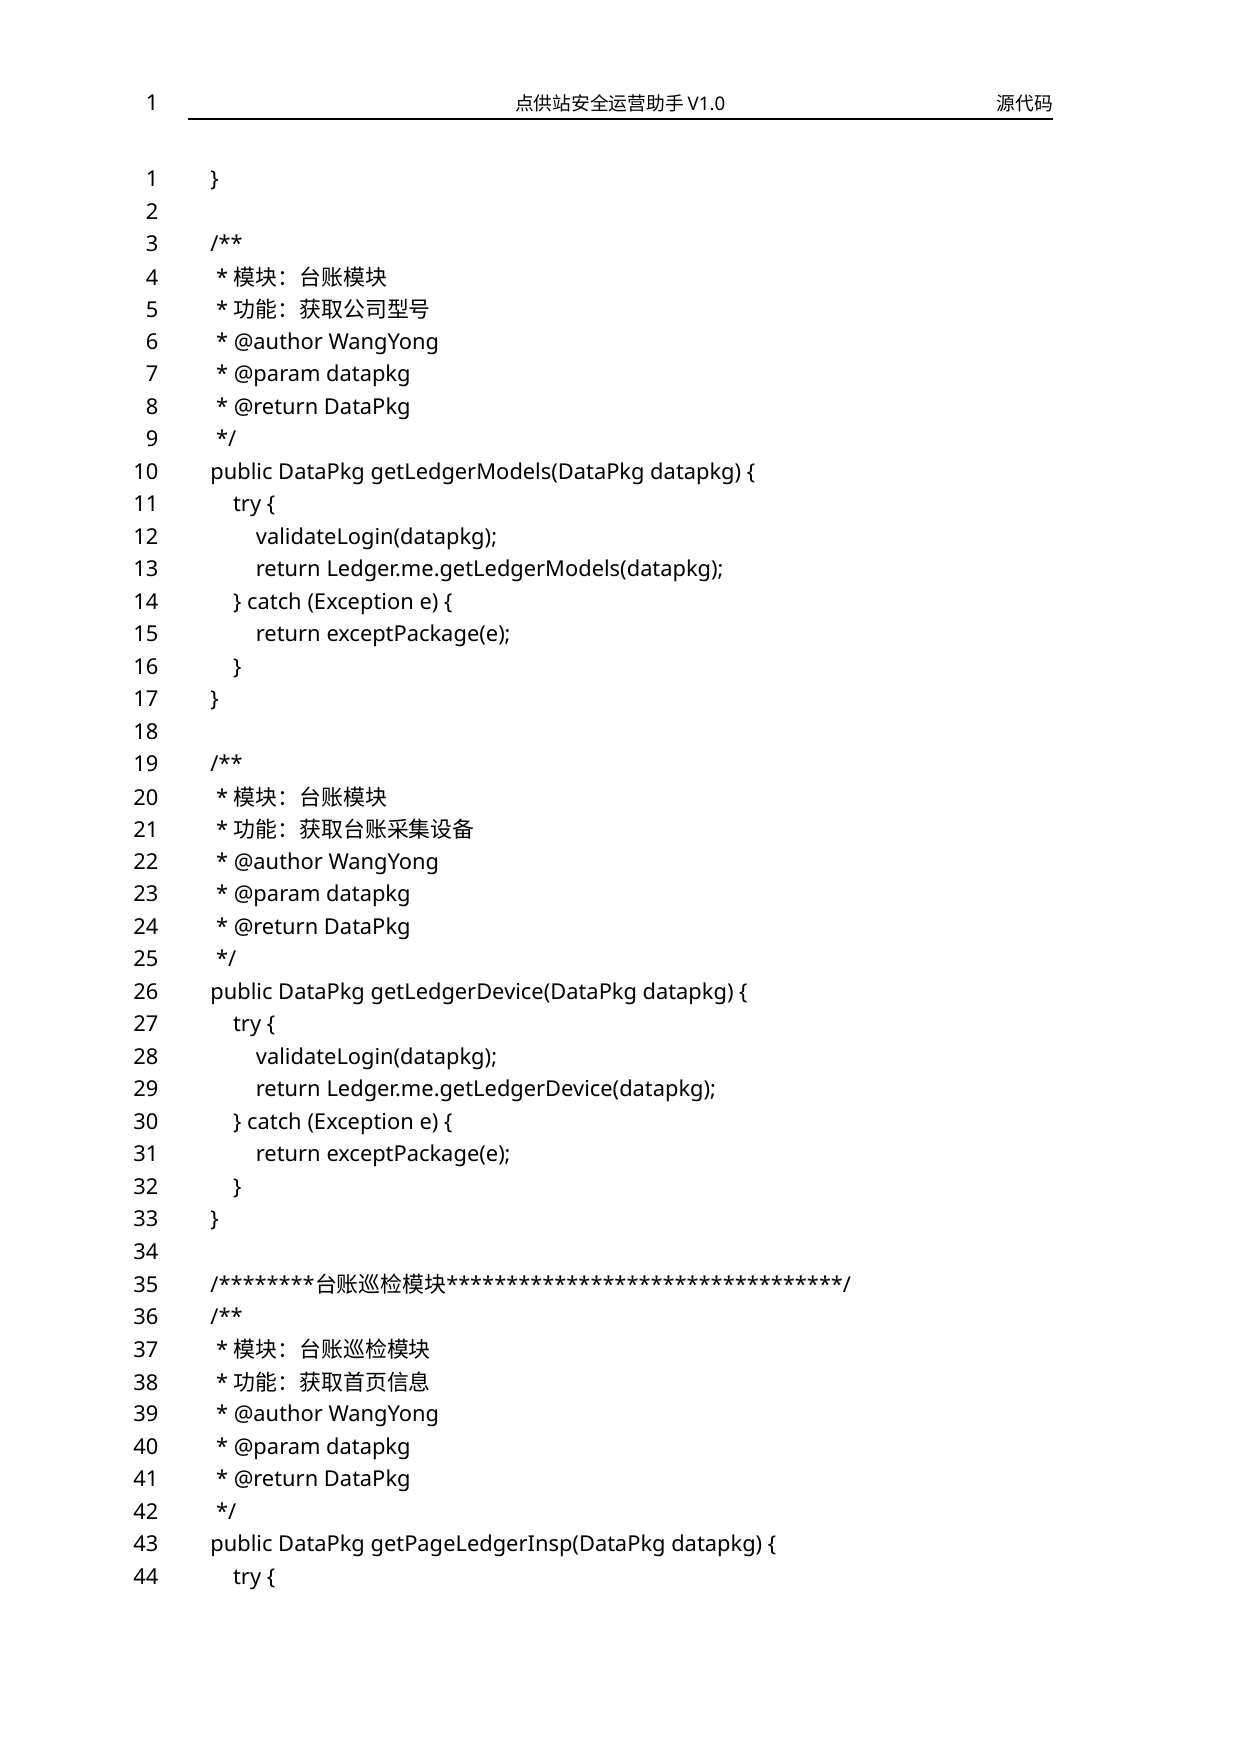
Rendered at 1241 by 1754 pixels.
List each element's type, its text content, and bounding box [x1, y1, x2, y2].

text return Ledger.me.getLedgerDevice(datapkg); [187, 1072, 1053, 1104]
text * @param datapkg [187, 357, 1053, 389]
text * 功能：获取台账采集设备 [187, 812, 1053, 844]
text public DataPkg getPageLedgerInsp(DataPkg datapkg) { [187, 1527, 1053, 1559]
text public DataPkg getLedgerDevice(DataPkg datapkg) { [187, 974, 1053, 1007]
text * 模块：台账模块 [187, 779, 1053, 812]
text /** [187, 227, 1053, 259]
text } [187, 1169, 1053, 1202]
text /********台账巡检模块*********************************/ [187, 1267, 1053, 1299]
text try { [187, 1007, 1053, 1039]
text } catch (Exception e) { [187, 584, 1053, 617]
text public DataPkg getLedgerModels(DataPkg datapkg) { [187, 454, 1053, 487]
text * @param datapkg [187, 1429, 1053, 1462]
text } [187, 649, 1053, 682]
text * @author WangYong [187, 324, 1053, 357]
text * @return DataPkg [187, 389, 1053, 422]
text } catch (Exception e) { [187, 1104, 1053, 1137]
text /** [187, 747, 1053, 779]
text validateLogin(datapkg); [187, 1039, 1053, 1072]
text */ [187, 1494, 1053, 1527]
text * 功能：获取首页信息 [187, 1364, 1053, 1397]
text */ [187, 942, 1053, 974]
text return Ledger.me.getLedgerModels(datapkg); [187, 552, 1053, 584]
text return exceptPackage(e); [187, 1137, 1053, 1169]
text * 模块：台账巡检模块 [187, 1332, 1053, 1364]
text /** [187, 1299, 1053, 1332]
text * 模块：台账模块 [187, 259, 1053, 292]
text * @author WangYong [187, 1397, 1053, 1429]
text } [187, 1202, 1053, 1234]
text try { [187, 1559, 1053, 1592]
text * @param datapkg [187, 877, 1053, 909]
text } [187, 162, 1053, 194]
text * @return DataPkg [187, 1462, 1053, 1494]
text * @return DataPkg [187, 909, 1053, 942]
text } [187, 682, 1053, 714]
text return exceptPackage(e); [187, 617, 1053, 649]
text */ [187, 422, 1053, 454]
text try { [187, 487, 1053, 519]
text validateLogin(datapkg); [187, 519, 1053, 552]
text * @author WangYong [187, 844, 1053, 877]
text * 功能：获取公司型号 [187, 292, 1053, 324]
